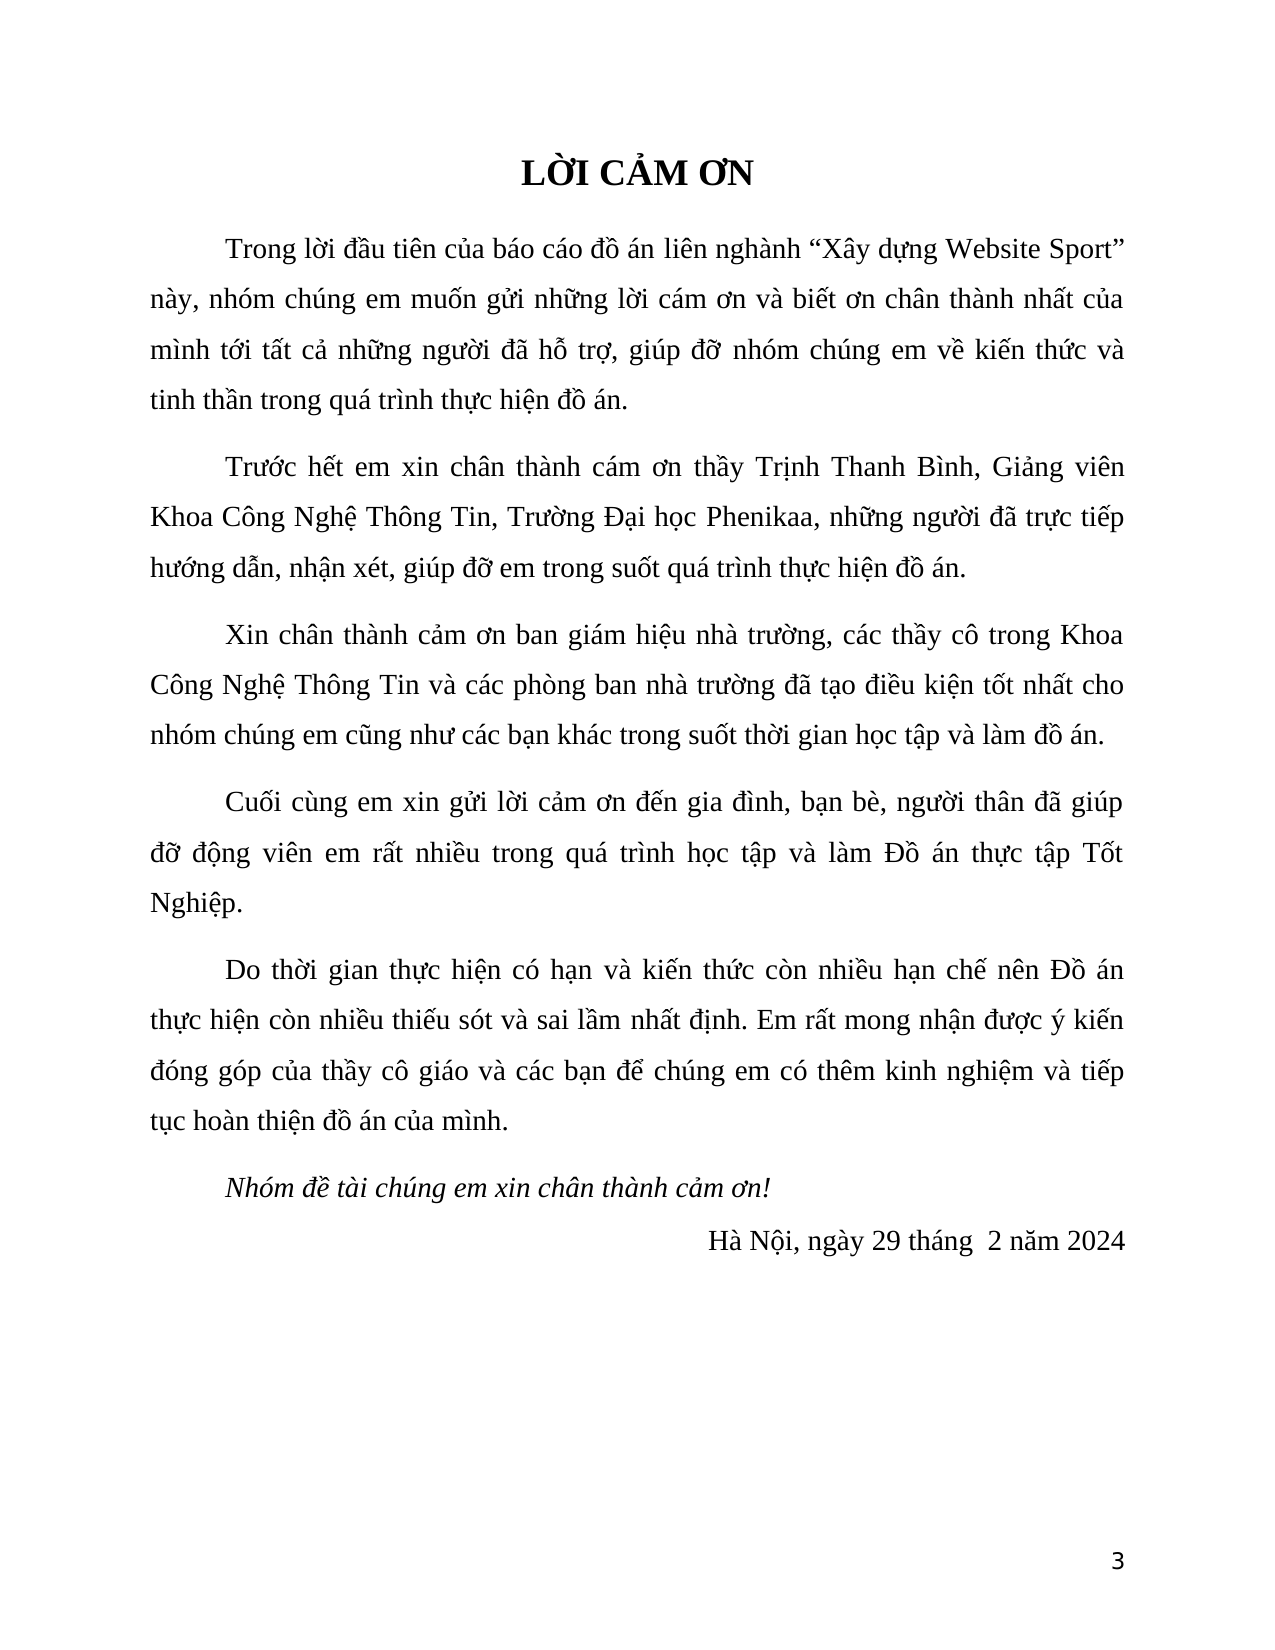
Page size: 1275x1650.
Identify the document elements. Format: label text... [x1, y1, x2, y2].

text Trong lời đầu tiên của báo cáo đồ án liên nghành “Xây dựng Website Sport” này, nhóm chúng em muốn gửi những lời cám ơn và biết ơn chân thành nhất của mình tới tất cả những người đã hỗ trợ, giúp đỡ nhóm chúng em về kiến thức và tinh thần trong quá trình thực hiện đồ án. [150, 231, 1125, 416]
text Cuối cùng em xin gửi lời cảm ơn đến gia đình, bạn bè, người thân đã giúp đỡ động viên em rất nhiều trong quá trình học tập và làm Đồ án thực tập Tốt Nghiệp. [150, 784, 1125, 919]
text Hà Nội, ngày 29 tháng 2 năm 2024 [150, 1223, 1125, 1256]
text Nhóm đề tài chúng em xin chân thành cảm ơn! [150, 1170, 1125, 1203]
text Xin chân thành cảm ơn ban giám hiệu nhà trường, các thầy cô trong Khoa Công Nghệ Thông Tin và các phòng ban nhà trường đã tạo điều kiện tốt nhất cho nhóm chúng em cũng như các bạn khác trong suốt thời gian học tập và làm đồ án. [150, 617, 1125, 751]
text LỜI CẢM ƠN [150, 150, 1125, 193]
text Do thời gian thực hiện có hạn và kiến thức còn nhiều hạn chế nên Đồ án thực hiện còn nhiều thiếu sót và sai lầm nhất định. Em rất mong nhận được ý kiến đóng góp của thầy cô giáo và các bạn để chúng em có thêm kinh nghiệm và tiếp tục hoàn thiện đồ án của mình. [150, 952, 1125, 1137]
text Trước hết em xin chân thành cám ơn thầy Trịnh Thanh Bình, Giảng viên Khoa Công Nghệ Thông Tin, Trường Đại học Phenikaa, những người đã trực tiếp hướng dẫn, nhận xét, giúp đỡ em trong suốt quá trình thực hiện đồ án. [150, 449, 1125, 583]
